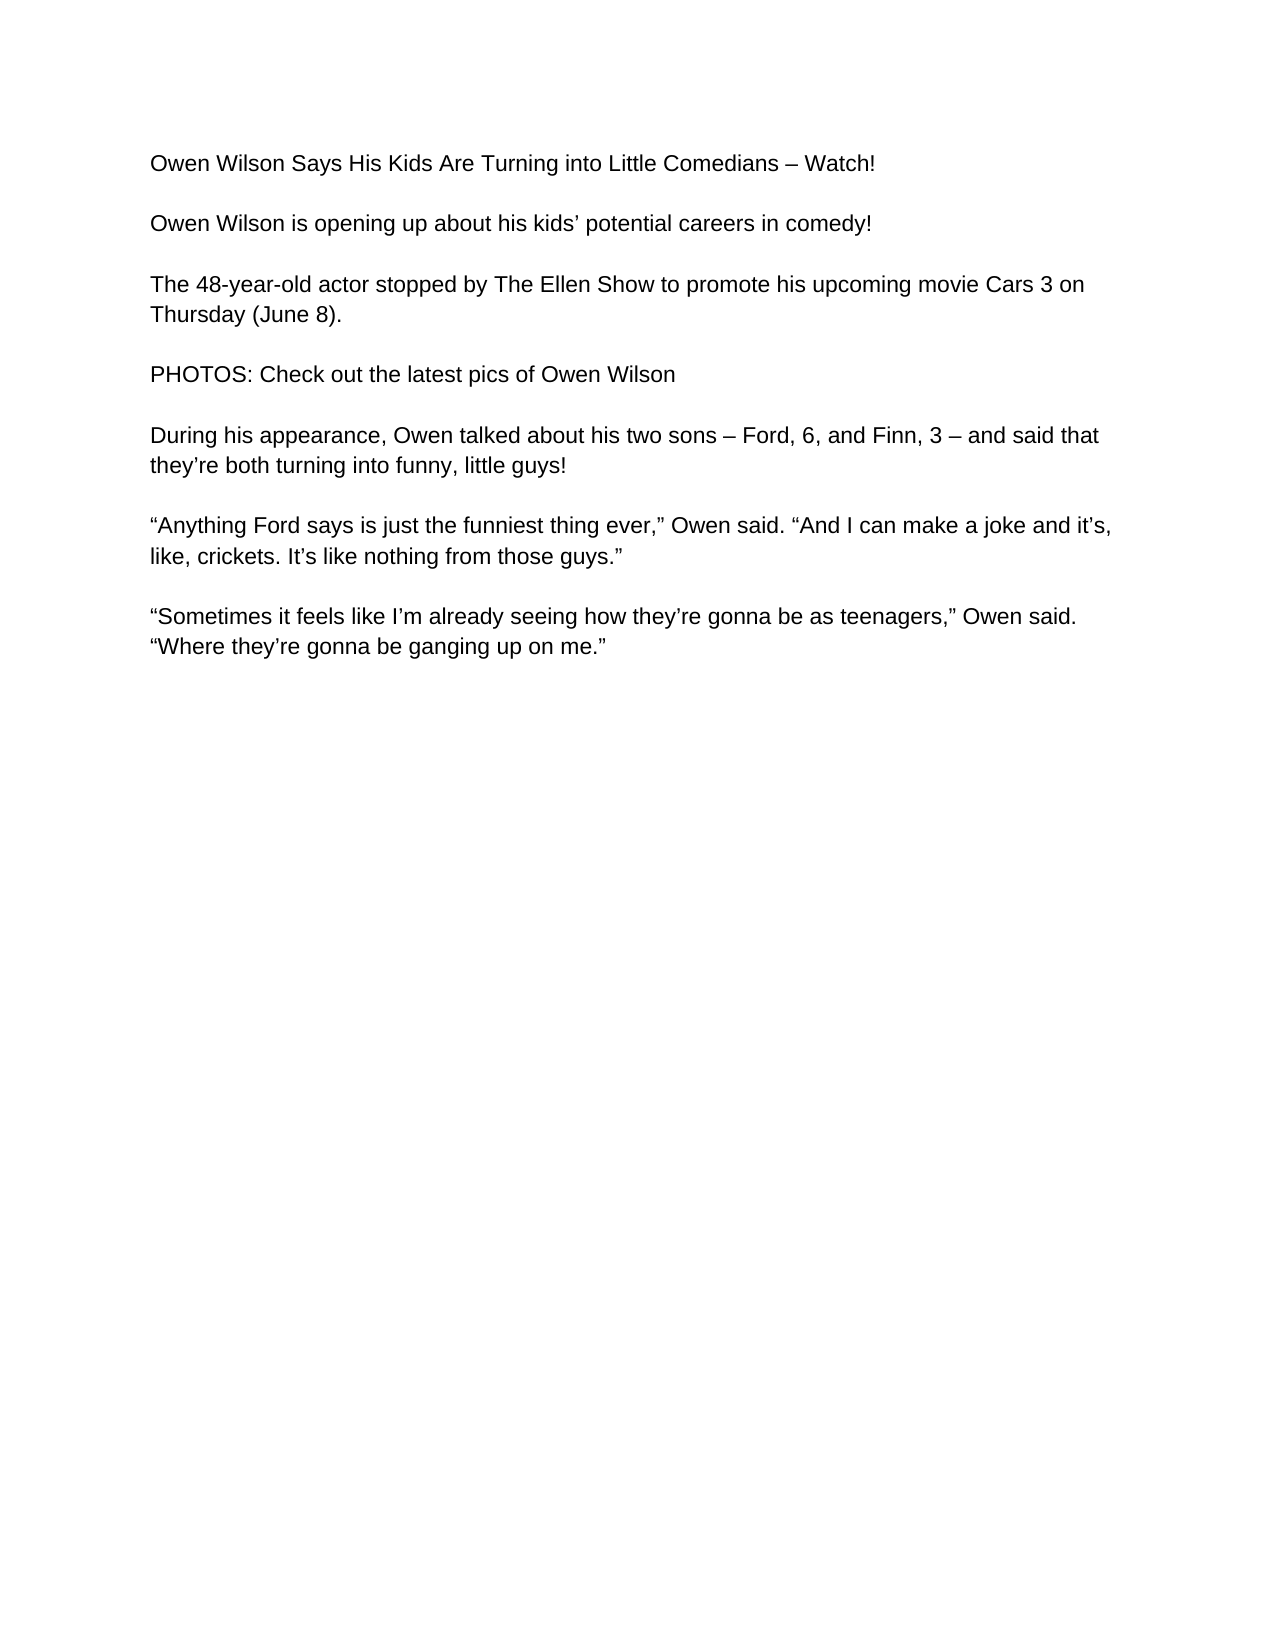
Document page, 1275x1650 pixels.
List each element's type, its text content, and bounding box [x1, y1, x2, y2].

text “Anything Ford says is just the funniest thing ever,” Owen said. “And I can make a joke and it’s, like, crickets. It’s like nothing from those guys.” [150, 512, 1125, 569]
text Owen Wilson is opening up about his kids’ potential careers in comedy! [150, 210, 1125, 237]
text During his appearance, Owen talked about his two sons – Ford, 6, and Finn, 3 – and said that they’re both turning into funny, little guys! [150, 422, 1125, 478]
text The 48-year-old actor stopped by The Ellen Show to promote his upcoming movie Cars 3 on Thursday (June 8). [150, 271, 1125, 327]
text “Sometimes it feels like I’m already seeing how they’re gonna be as teenagers,” Owen said. “Where they’re gonna be ganging up on me.” [150, 603, 1125, 660]
text Owen Wilson Says His Kids Are Turning into Little Comedians – Watch! [150, 150, 1125, 176]
text PHOTOS: Check out the latest pics of Owen Wilson [150, 361, 1125, 388]
